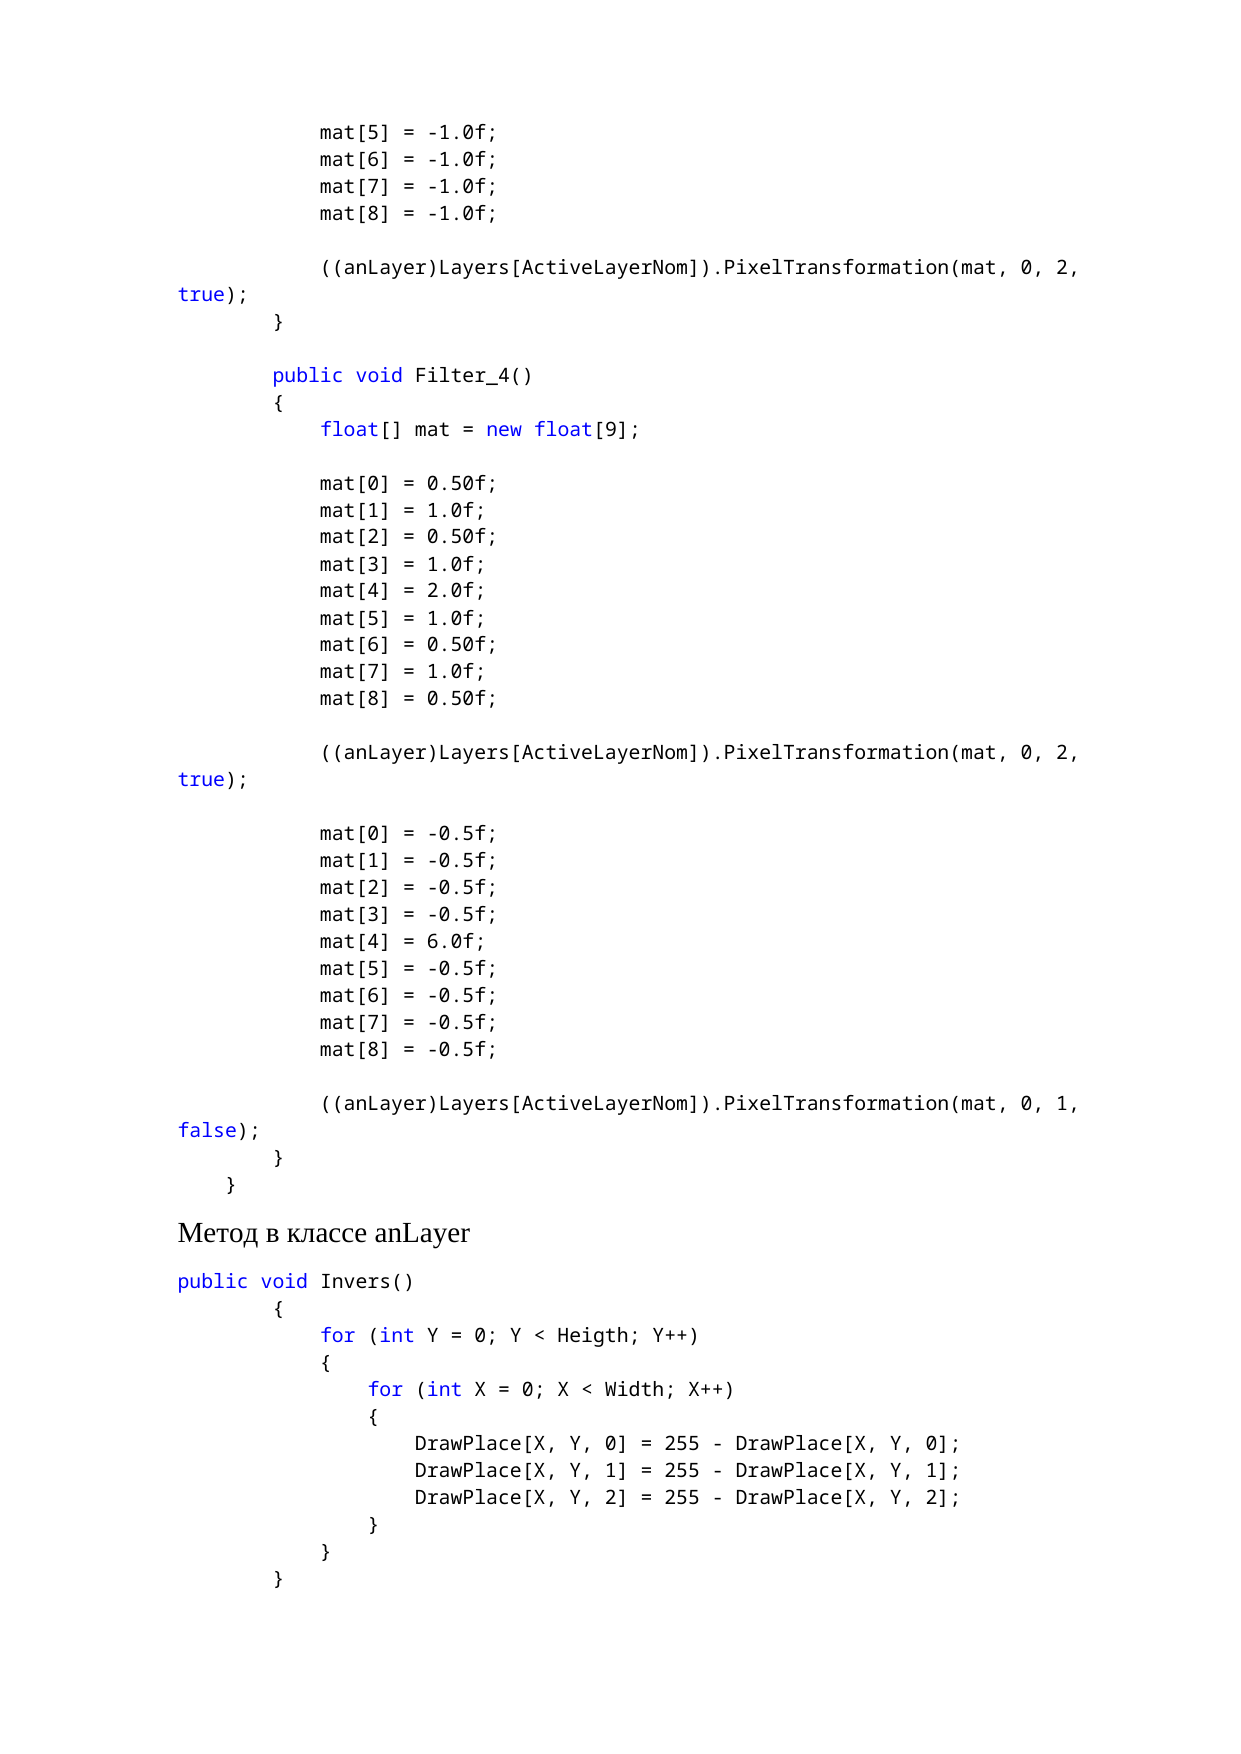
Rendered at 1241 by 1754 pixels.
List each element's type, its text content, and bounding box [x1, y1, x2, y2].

text mat[5] = -0.5f; [177, 954, 1152, 981]
text mat[7] = 1.0f; [177, 658, 1152, 685]
text DrawPlace[X, Y, 1] = 255 - DrawPlace[X, Y, 1]; [177, 1457, 1152, 1483]
text } [177, 1143, 1152, 1170]
text mat[5] = -1.0f; [177, 118, 1152, 145]
text { [177, 1295, 1152, 1322]
text } [177, 1564, 1152, 1591]
text ((anLayer)Layers[ActiveLayerNom]).PixelTransformation(mat, 0, 2, true); [177, 739, 1152, 793]
text Метод в классе anLayer [177, 1216, 1152, 1249]
text for (int X = 0; X < Width; X++) [177, 1376, 1152, 1403]
text mat[1] = -0.5f; [177, 847, 1152, 873]
text for (int Y = 0; Y < Heigth; Y++) [177, 1322, 1152, 1349]
text mat[3] = 1.0f; [177, 550, 1152, 577]
text mat[8] = 0.50f; [177, 685, 1152, 712]
text ((anLayer)Layers[ActiveLayerNom]).PixelTransformation(mat, 0, 1, false); [177, 1089, 1152, 1143]
text mat[0] = -0.5f; [177, 819, 1152, 847]
text mat[5] = 1.0f; [177, 604, 1152, 631]
text mat[6] = 0.50f; [177, 631, 1152, 658]
text mat[4] = 6.0f; [177, 927, 1152, 954]
text } [177, 1511, 1152, 1537]
text { [177, 1349, 1152, 1376]
text { [177, 1403, 1152, 1429]
text float[] mat = new float[9]; [177, 415, 1152, 442]
text ((anLayer)Layers[ActiveLayerNom]).PixelTransformation(mat, 0, 2, true); [177, 253, 1152, 307]
text { [177, 388, 1152, 415]
text mat[2] = 0.50f; [177, 523, 1152, 550]
text } [177, 1537, 1152, 1564]
text DrawPlace[X, Y, 2] = 255 - DrawPlace[X, Y, 2]; [177, 1483, 1152, 1511]
text mat[4] = 2.0f; [177, 577, 1152, 604]
text } [177, 307, 1152, 334]
text mat[0] = 0.50f; [177, 469, 1152, 496]
text mat[7] = -1.0f; [177, 172, 1152, 199]
text mat[6] = -1.0f; [177, 145, 1152, 172]
text mat[8] = -0.5f; [177, 1035, 1152, 1062]
text mat[7] = -0.5f; [177, 1008, 1152, 1035]
text mat[1] = 1.0f; [177, 496, 1152, 523]
text DrawPlace[X, Y, 0] = 255 - DrawPlace[X, Y, 0]; [177, 1429, 1152, 1457]
text public void Filter_4() [177, 361, 1152, 388]
text public void Invers() [177, 1268, 1152, 1295]
text mat[6] = -0.5f; [177, 981, 1152, 1008]
text } [177, 1170, 1152, 1197]
text mat[2] = -0.5f; [177, 873, 1152, 901]
text mat[8] = -1.0f; [177, 199, 1152, 226]
text mat[3] = -0.5f; [177, 901, 1152, 927]
